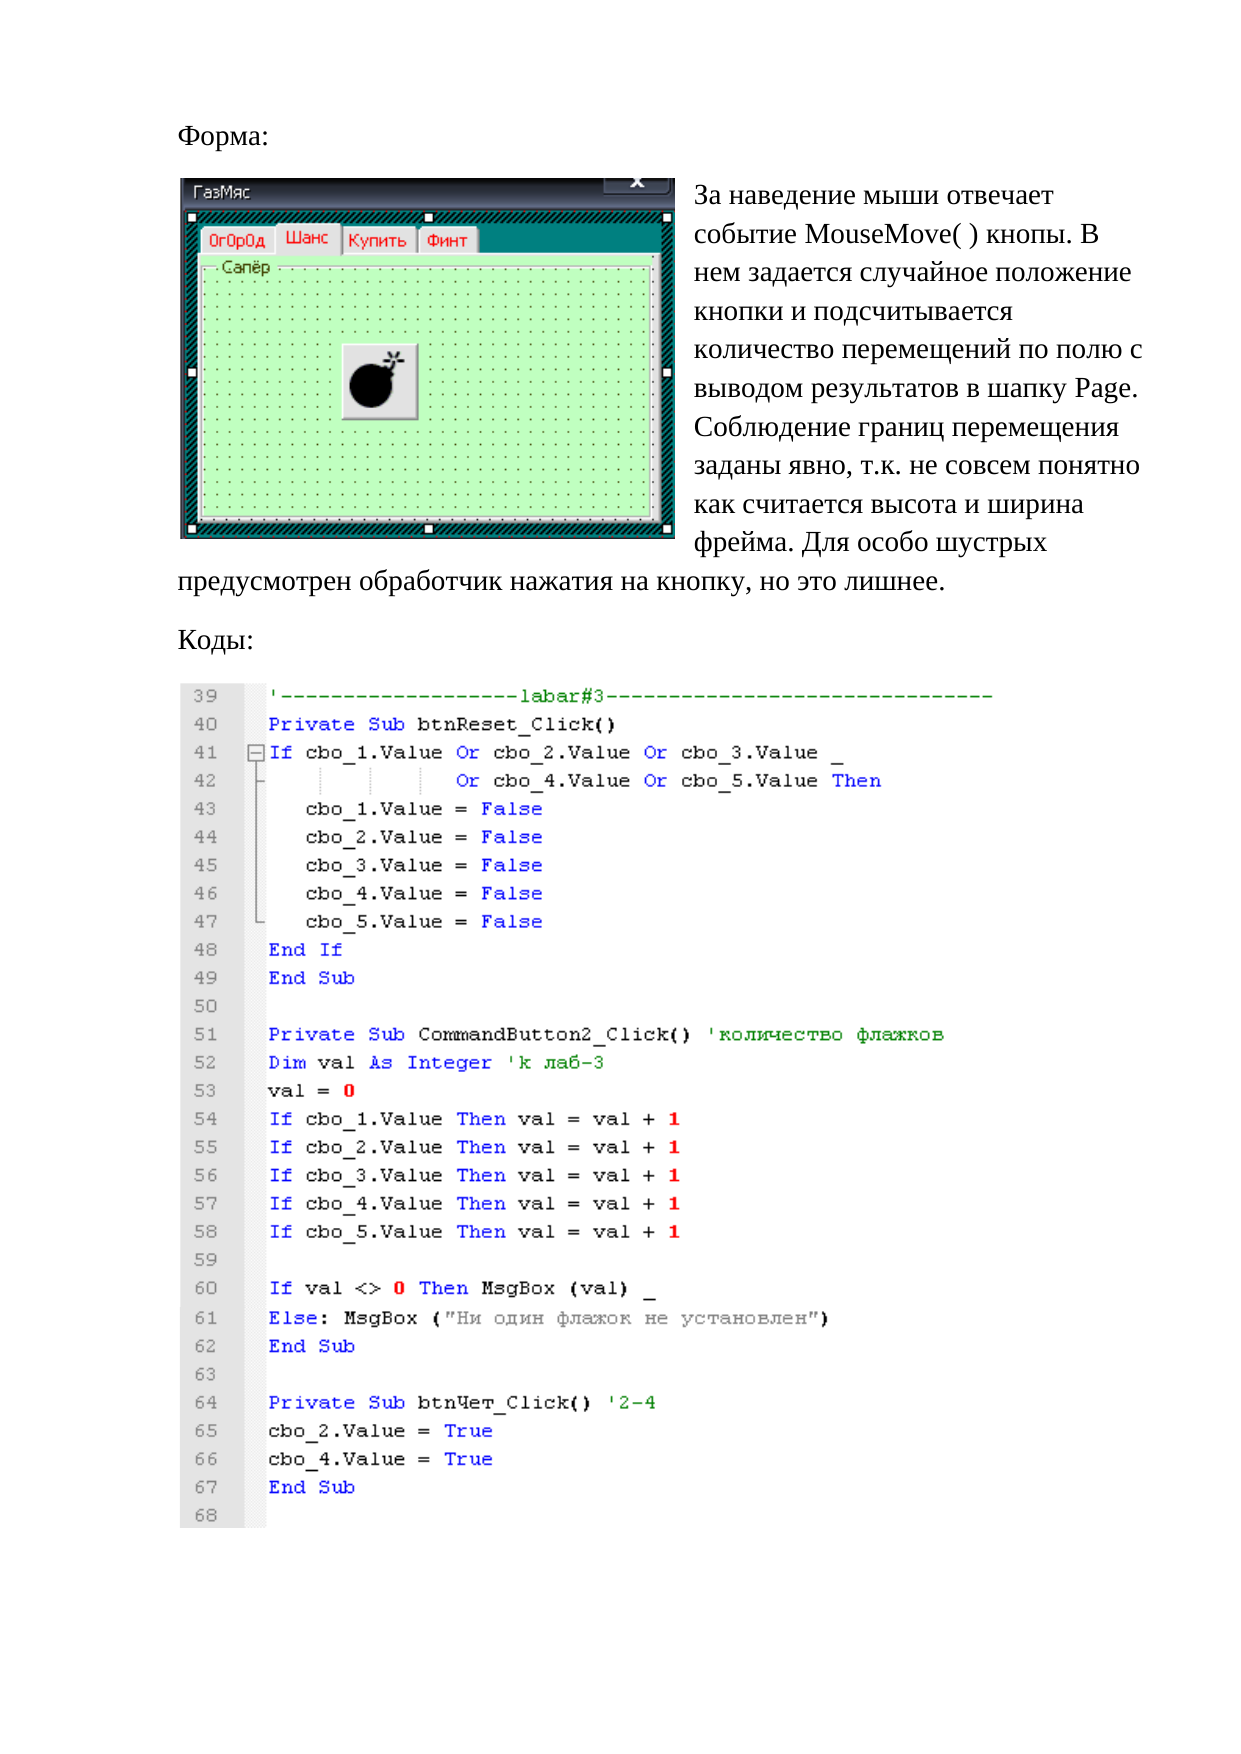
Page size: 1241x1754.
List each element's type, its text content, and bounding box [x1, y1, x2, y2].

picture [179, 682, 997, 1528]
text Коды: [177, 622, 1152, 656]
picture [179, 178, 675, 538]
text Форма: [177, 118, 1152, 152]
